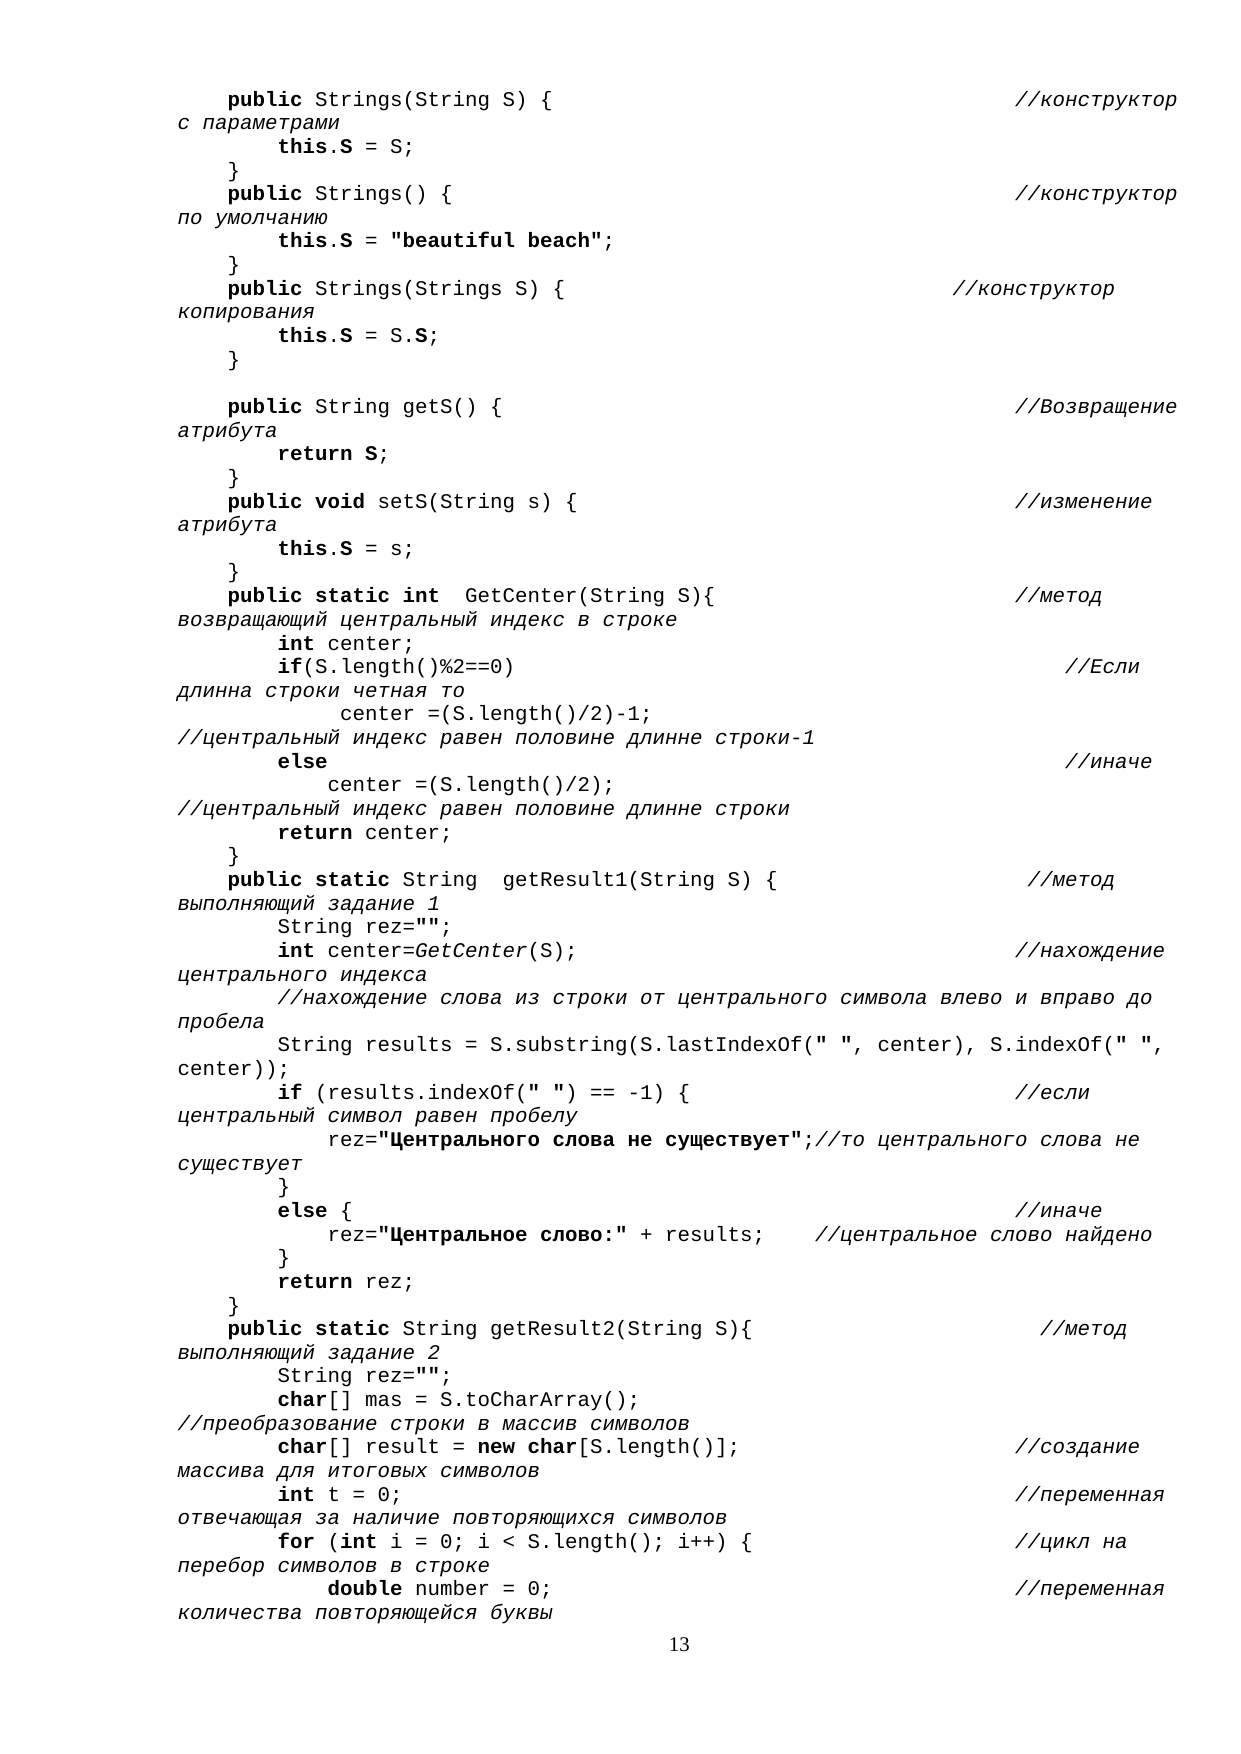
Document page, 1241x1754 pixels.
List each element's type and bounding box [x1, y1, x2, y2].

text [177, 89, 1181, 1626]
